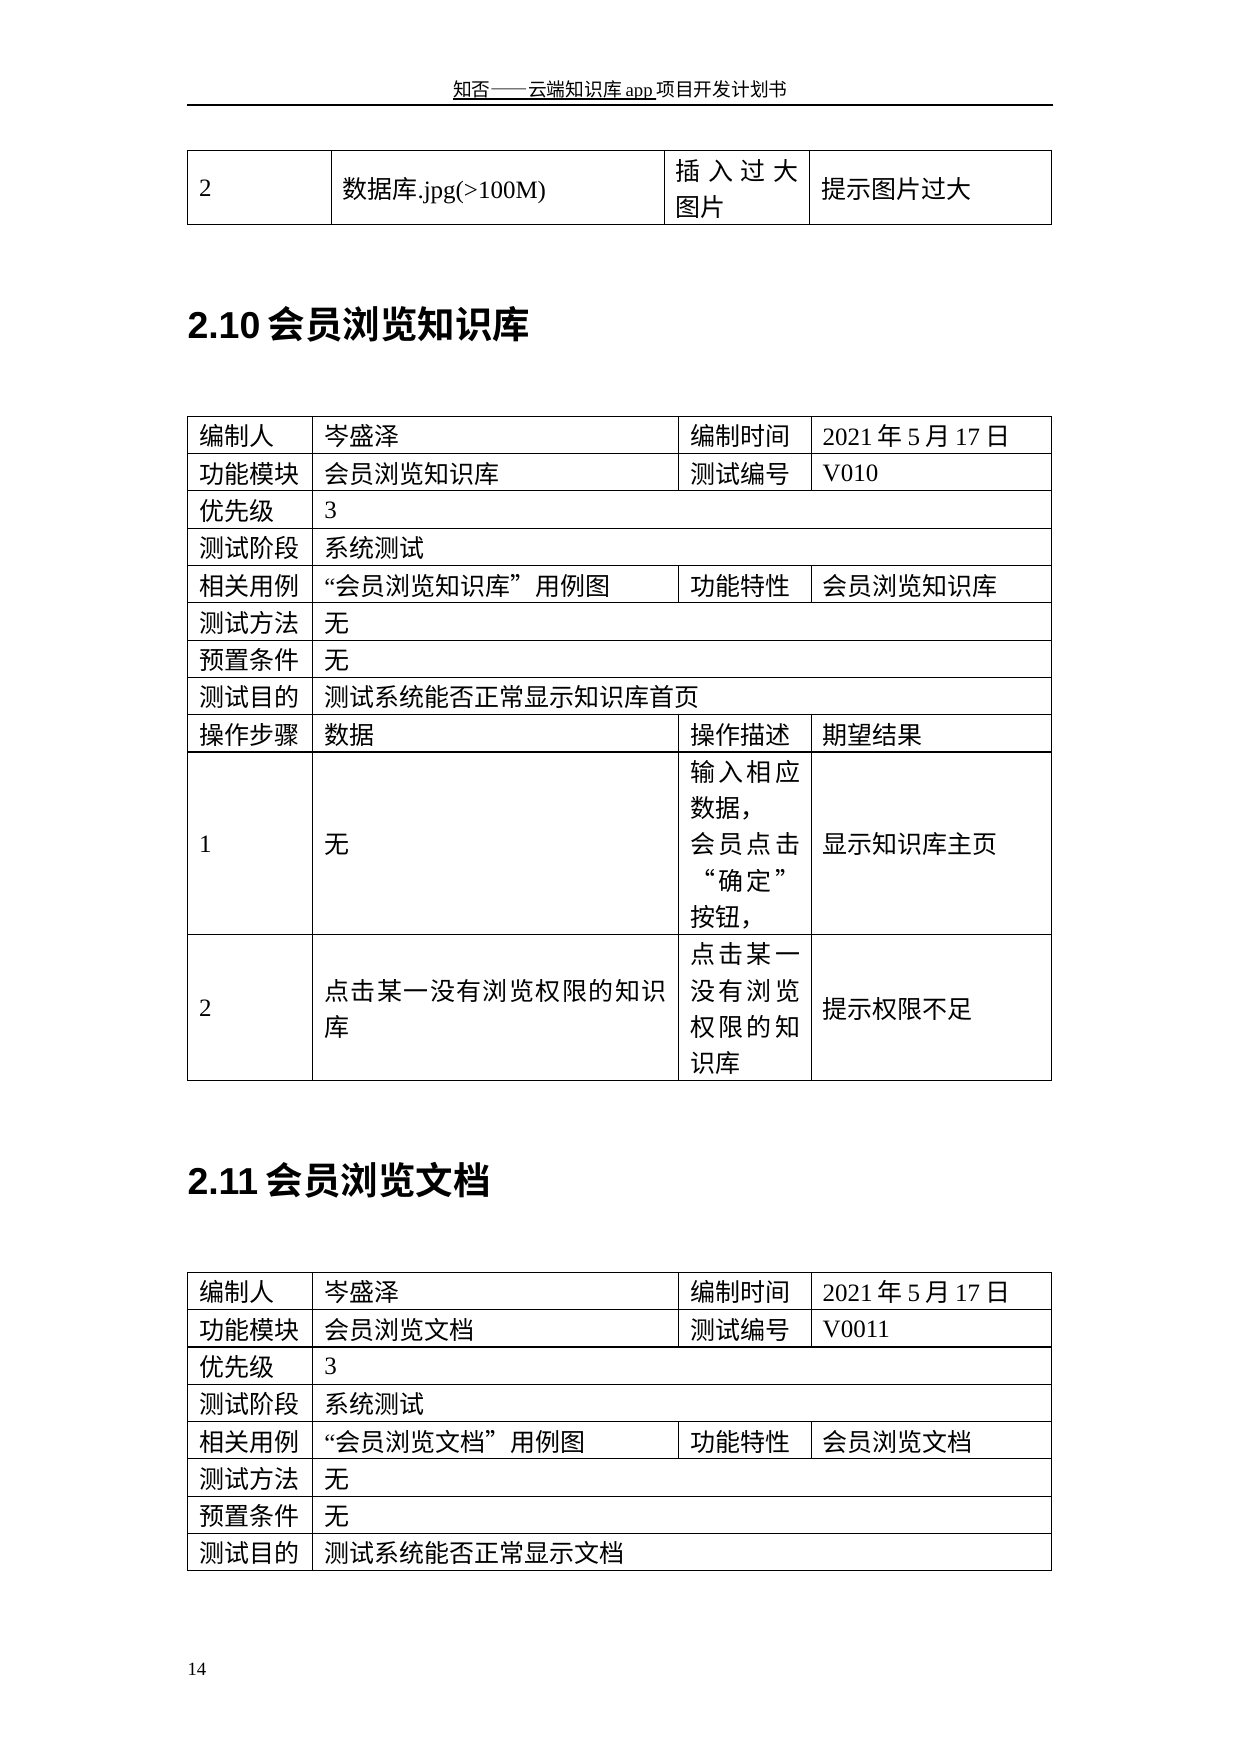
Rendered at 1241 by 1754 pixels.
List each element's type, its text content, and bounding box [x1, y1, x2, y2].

table_cell 提示图片过大 [810, 151, 1051, 223]
table_cell 显示知识库主页 [812, 753, 1051, 934]
table_header 岑盛泽 [313, 417, 678, 453]
table_cell 会员浏览知识库 [812, 566, 1051, 602]
table_cell 无 [313, 641, 1051, 677]
table_cell 功能模块 [188, 1310, 312, 1346]
table_cell 测试方法 [188, 1459, 312, 1496]
table_cell 优先级 [188, 491, 312, 528]
table_cell 功能特性 [679, 566, 811, 602]
table_cell 3 [313, 1348, 1051, 1384]
table_cell 点击某一没有浏览权限的知识库 [679, 935, 811, 1080]
table_cell 测试系统能否正常显示文档 [313, 1534, 1051, 1570]
table_header 编制时间 [679, 1273, 811, 1309]
table_cell 功能模块 [188, 454, 312, 490]
table_cell 功能特性 [679, 1422, 811, 1458]
table_cell 相关用例 [188, 566, 312, 602]
table_cell “会员浏览文档”用例图 [313, 1422, 678, 1458]
table_cell 相关用例 [188, 1422, 312, 1458]
table_cell 测试编号 [679, 454, 811, 490]
table_cell 优先级 [188, 1348, 312, 1384]
table_cell 预置条件 [188, 1497, 312, 1533]
table_cell 数据 [313, 715, 678, 751]
table_cell 测试阶段 [188, 1385, 312, 1421]
table_cell 2 [188, 151, 331, 223]
table_cell 期望结果 [812, 715, 1051, 751]
table_cell 2 [188, 935, 312, 1080]
table_header 2021年5月17日 [812, 417, 1051, 453]
subtitle 2.10会员浏览知识库 [187, 295, 1053, 349]
table_header 编制人 [188, 417, 312, 453]
table_header 岑盛泽 [313, 1273, 678, 1309]
table_cell 插入过大图片 [665, 151, 809, 223]
table_cell 系统测试 [313, 1385, 1051, 1421]
table_cell 会员浏览文档 [812, 1422, 1051, 1458]
table_cell V010 [812, 454, 1051, 490]
subtitle 2.11会员浏览文档 [187, 1151, 1053, 1205]
table_cell 会员浏览知识库 [313, 454, 678, 490]
table_cell 3 [313, 491, 1051, 528]
table_cell V0011 [812, 1310, 1051, 1346]
table_cell 操作描述 [679, 715, 811, 751]
table_cell 数据库.jpg(>100M) [332, 151, 664, 223]
table_cell 测试方法 [188, 603, 312, 639]
table_cell 测试目的 [188, 678, 312, 714]
table_cell “会员浏览知识库”用例图 [313, 566, 678, 602]
table_cell 无 [313, 1459, 1051, 1496]
table_cell 无 [313, 1497, 1051, 1533]
table_cell 无 [313, 603, 1051, 639]
table_cell 系统测试 [313, 529, 1051, 565]
table_cell 会员浏览文档 [313, 1310, 678, 1346]
table_header 编制人 [188, 1273, 312, 1309]
table_cell 输入相应数据， 会员点击“确定”按钮， [679, 753, 811, 934]
table_cell 预置条件 [188, 641, 312, 677]
table_header 编制时间 [679, 417, 811, 453]
table_cell 测试目的 [188, 1534, 312, 1570]
table_cell 测试系统能否正常显示知识库首页 [313, 678, 1051, 714]
table_cell 1 [188, 753, 312, 934]
table_cell 测试编号 [679, 1310, 811, 1346]
table_header 2021年5月17日 [812, 1273, 1051, 1309]
table_cell 测试阶段 [188, 529, 312, 565]
table_cell 操作步骤 [188, 715, 312, 751]
table_cell 无 [313, 753, 678, 934]
table_cell 点击某一没有浏览权限的知识库 [313, 935, 678, 1080]
table_cell 提示权限不足 [812, 935, 1051, 1080]
